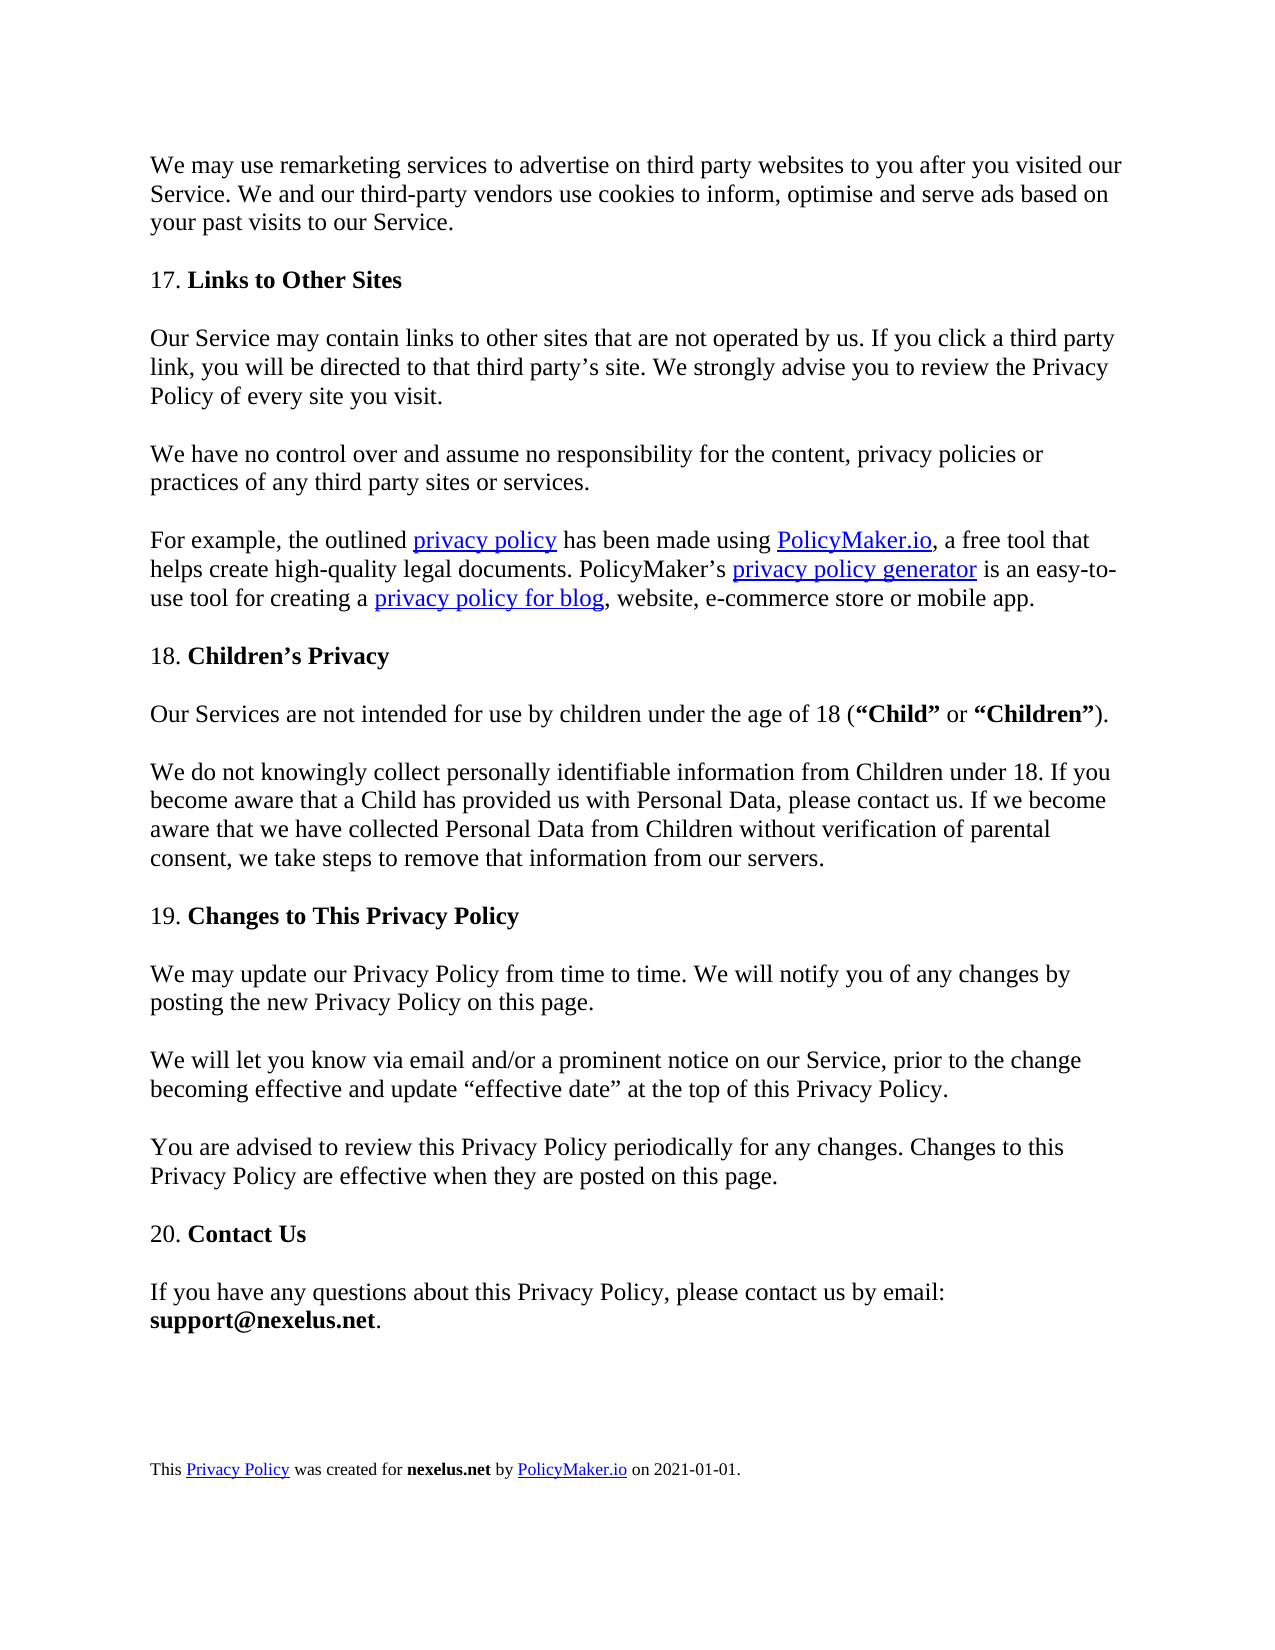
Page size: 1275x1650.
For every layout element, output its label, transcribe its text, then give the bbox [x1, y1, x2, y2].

text We have no control over and assume no responsibility for the content, privacy policies or practices of any third party sites or services. [150, 439, 1125, 496]
text For example, the outlined privacy policy has been made using PolicyMaker.io, a free tool that helps create high-quality legal documents. PolicyMaker’s privacy policy generator is an easy-to-use tool for creating a privacy policy for blog, website, e-commerce store or mobile app. [150, 525, 1125, 612]
text 17. Links to Other Sites [150, 265, 1125, 294]
text We will let you know via email and/or a prominent notice on our Service, prior to the change becoming effective and update “effective date” at the top of this Privacy Policy. [150, 1045, 1125, 1103]
text 19. Changes to This Privacy Policy [150, 901, 1125, 929]
text You are advised to review this Privacy Policy periodically for any changes. Changes to this Privacy Policy are effective when they are posted on this page. [150, 1132, 1125, 1189]
text This Privacy Policy was created for nexelus.net by PolicyMaker.io on 2021-01-01. [150, 1459, 1125, 1479]
text Our Services are not intended for use by children under the age of 18 (“Child” or “Children”). [150, 699, 1125, 727]
text If you have any questions about this Privacy Policy, please contact us by email: support@nexelus.net. [150, 1277, 1125, 1334]
text We may use remarketing services to advertise on third party websites to you after you visited our Service. We and our third-party vendors use cookies to inform, optimise and serve ads based on your past visits to our Service. [150, 150, 1125, 236]
text Our Service may contain links to other sites that are not operated by us. If you click a third party link, you will be directed to that third party’s site. We strongly advise you to review the Privacy Policy of every site you visit. [150, 323, 1125, 409]
text We may update our Privacy Policy from time to time. We will notify you of any changes by posting the new Privacy Policy on this page. [150, 959, 1125, 1016]
text 18. Children’s Privacy [150, 641, 1125, 669]
text 20. Contact Us [150, 1219, 1125, 1247]
text We do not knowingly collect personally identifiable information from Children under 18. If you become aware that a Child has provided us with Personal Data, please contact us. If we become aware that we have collected Personal Data from Children without verification of parental consent, we take steps to remove that information from our servers. [150, 757, 1125, 872]
